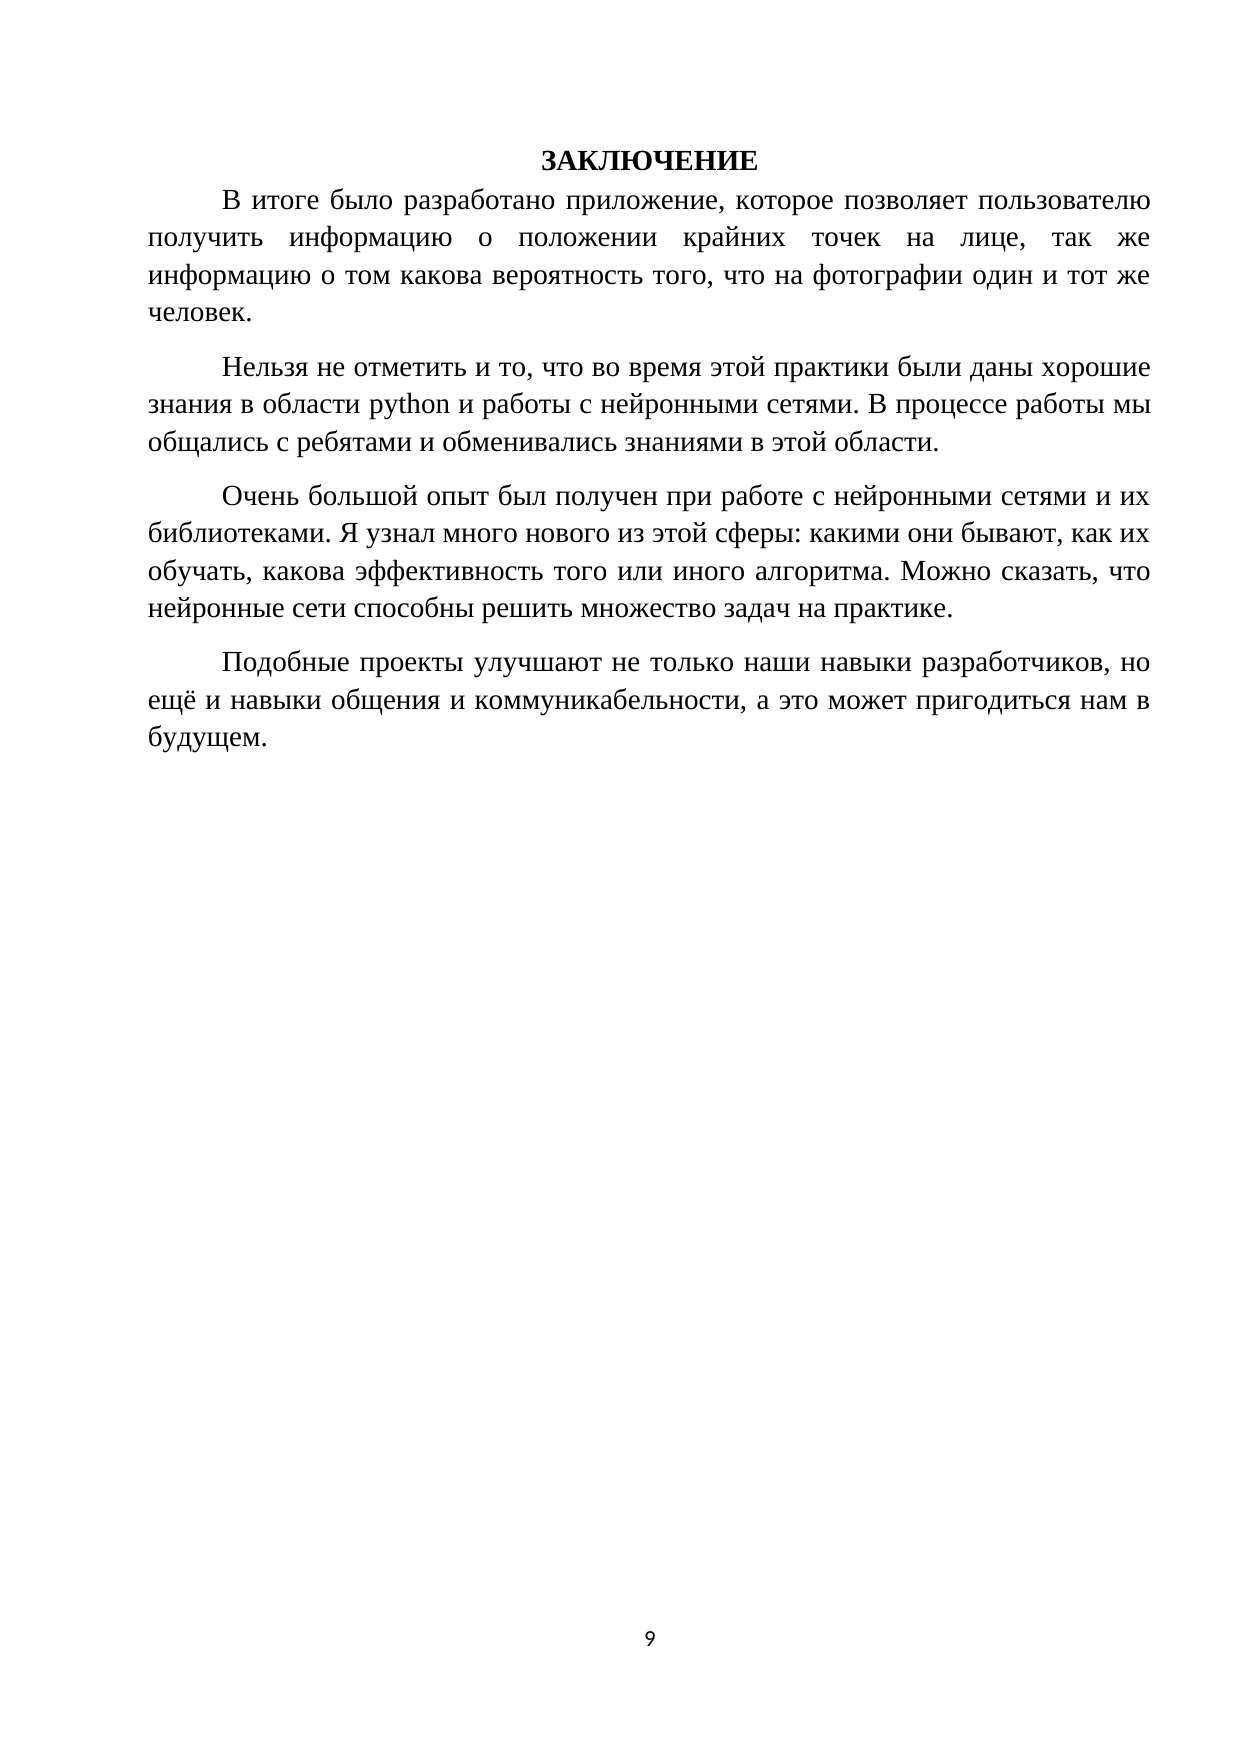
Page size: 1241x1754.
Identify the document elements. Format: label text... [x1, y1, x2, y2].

text Нельзя не отметить и то, что во время этой практики были даны хорошие знания в области python и работы с нейронными сетями. В процессе работы мы общались с ребятами и обменивались знаниями в этой области. [148, 346, 1152, 458]
text ЗАКЛЮЧЕНИЕ [148, 143, 1152, 177]
text В итоге было разработано приложение, которое позволяет пользователю получить информацию о положении крайних точек на лице, так же информацию о том какова вероятность того, что на фотографии один и тот же человек. [148, 179, 1152, 329]
text Очень большой опыт был получен при работе с нейронными сетями и их библиотеками. Я узнал много нового из этой сферы: какими они бывают, как их обучать, какова эффективность того или иного алгоритма. Можно сказать, что нейронные сети способны решить множество задач на практике. [148, 475, 1152, 625]
text Подобные проекты улучшают не только наши навыки разработчиков, но ещё и навыки общения и коммуникабельности, а это может пригодиться нам в будущем. [148, 642, 1152, 754]
